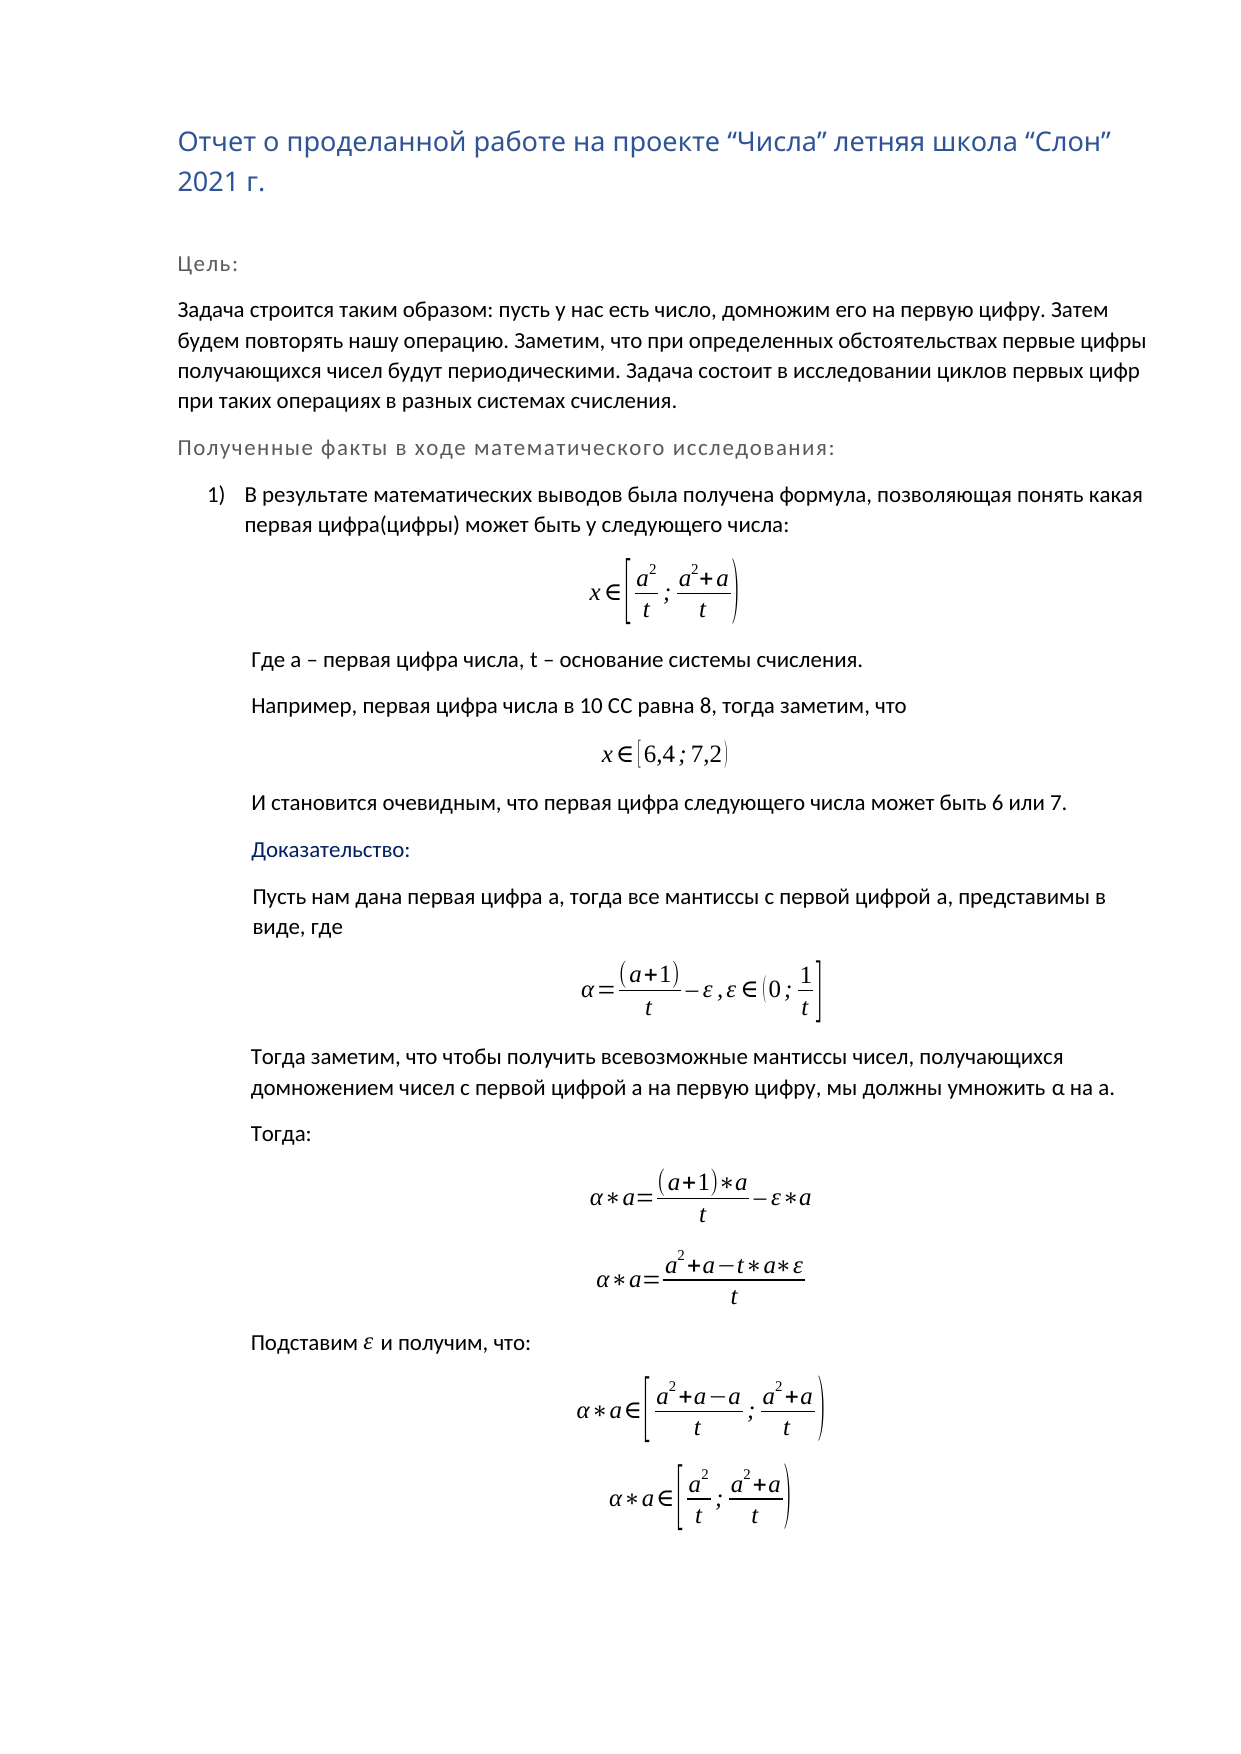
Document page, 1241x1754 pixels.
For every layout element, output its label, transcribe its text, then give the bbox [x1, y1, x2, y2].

text Где а – первая цифра числа, t – основание системы счисления. [177, 645, 1152, 673]
text И становится очевидным, что первая цифра следующего числа может быть 6 или 7. [177, 788, 1152, 816]
subtitle Полученные факты в ходе математического исследования: [177, 433, 1152, 461]
text Например, первая цифра числа в 10 СС равна 8, тогда заметим, что [177, 692, 1152, 720]
text Тогда заметим, что чтобы получить всевозможные мантиссы чисел, получающихся домножением чисел с первой цифрой а на первую цифру, мы должны умножить α на а. [251, 1042, 1152, 1101]
subtitle Цель: [177, 249, 1152, 277]
text Пусть нам дана первая цифра a, тогда все мантиссы с первой цифрой a, представимы в виде, где [252, 882, 1152, 940]
subtitle Отчет о проделанной работе на проекте “Числа” летняя школа “Слон” 2021 г. [177, 122, 1152, 199]
list В результате математических выводов была получена формула, позволяющая понять какая первая цифра(цифры) может быть у следующего числа: [207, 480, 1152, 538]
text Подставим и получим, что: [251, 1328, 1152, 1356]
text Доказательство: [177, 835, 1152, 863]
text Задача строится таким образом: пусть у нас есть число, домножим его на первую цифру. Затем будем повторять нашу операцию. Заметим, что при определенных обстоятельствах первые цифры получающихся чисел будут периодическими. Задача состоит в исследовании циклов первых цифр при таких операциях в разных системах счисления. [177, 296, 1152, 414]
text Тогда: [251, 1119, 1152, 1147]
